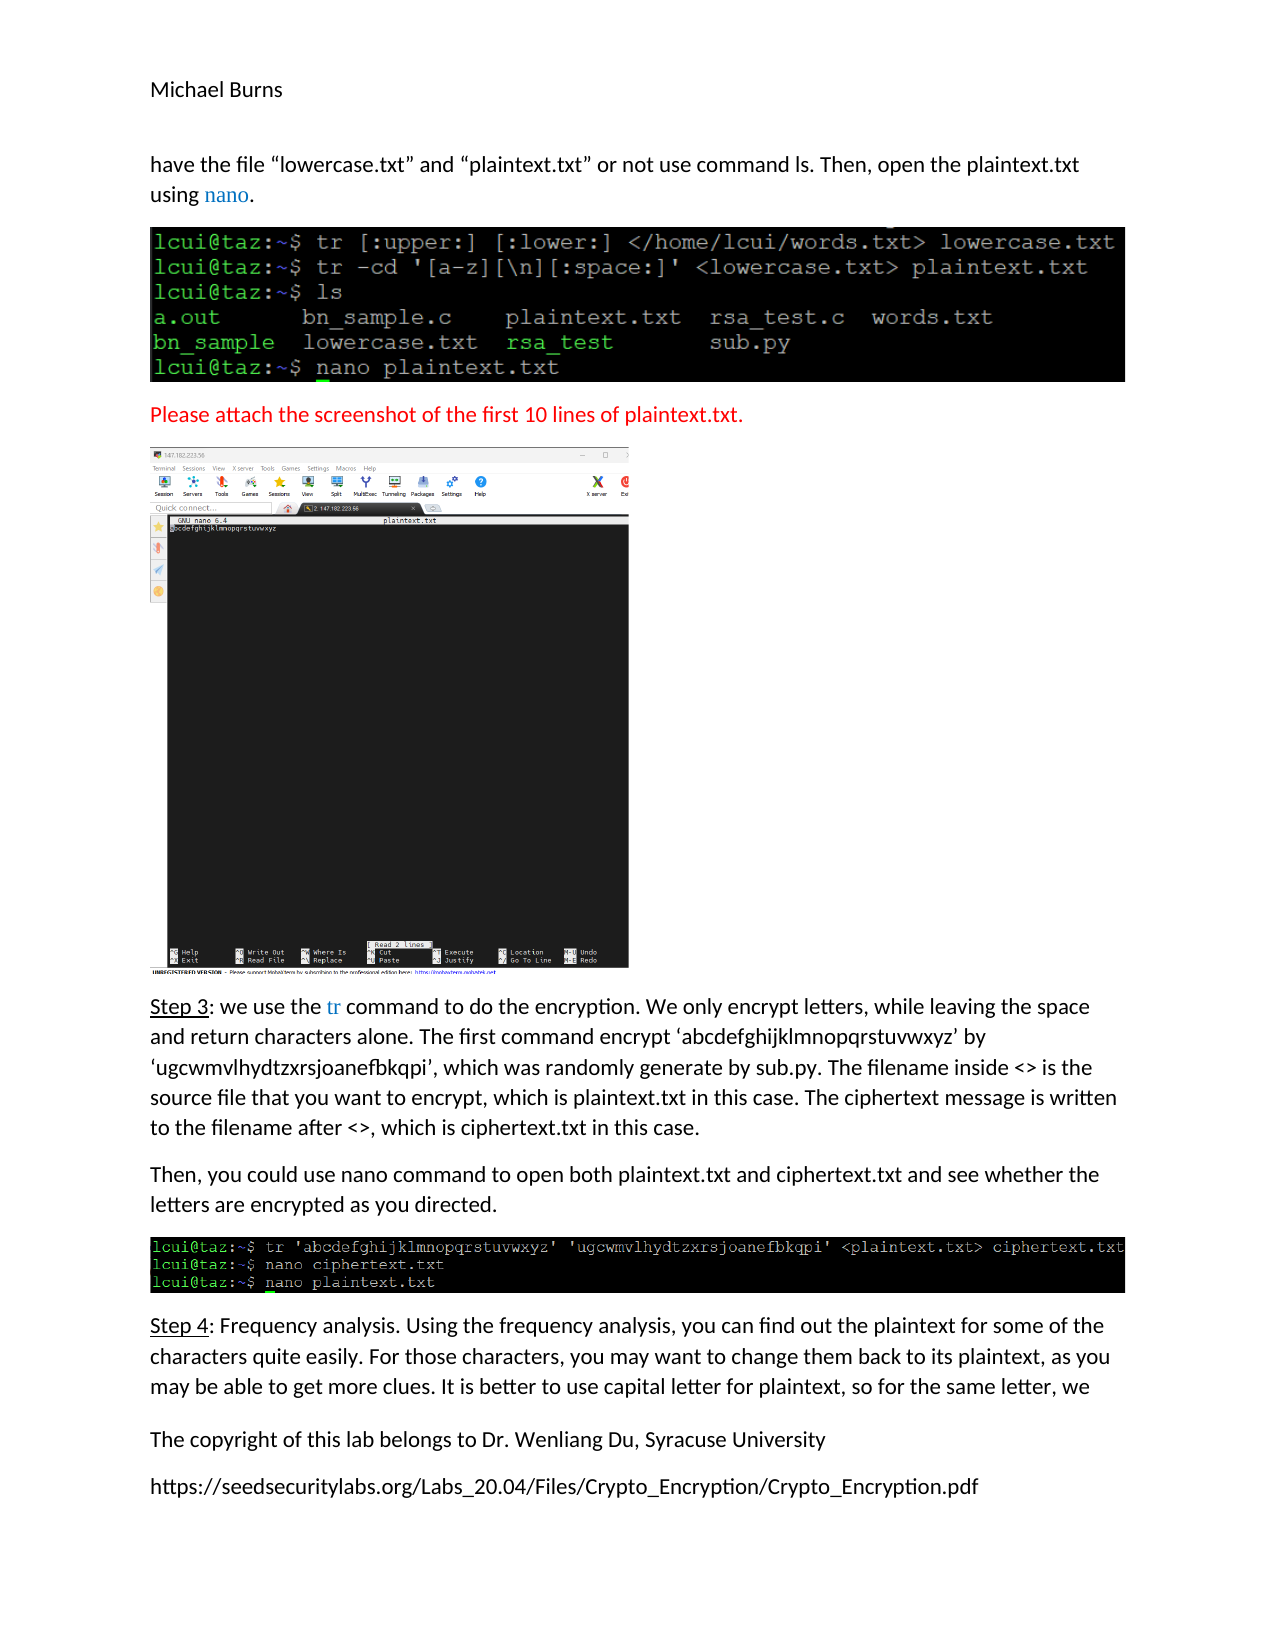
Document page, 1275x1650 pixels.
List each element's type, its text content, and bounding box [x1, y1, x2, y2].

text Then, you could use nano command to open both plaintext.txt and ciphertext.txt and see whether the letters are encrypted as you directed. [150, 1160, 1125, 1218]
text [150, 150, 1125, 208]
picture [150, 1237, 1125, 1293]
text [150, 1312, 1125, 1400]
text Please attach the screenshot of the first 10 lines of plaintext.txt. [150, 401, 1125, 428]
picture [150, 447, 629, 974]
text Step 3: we use the tr command to do the encryption. We only encrypt letters, while leaving the space and return characters alone. The first command encrypt ‘abcdefghijklmnopqrstuvwxyz’ by ‘ugcwmvlhydtzxrsjoanefbkqpi’, which was randomly generate by sub.py. The filename inside <> is the source file that you want to encrypt, which is plaintext.txt in this case. The ciphertext message is written to the filename after <>, which is ciphertext.txt in this case. [150, 992, 1125, 1141]
picture [150, 227, 1125, 382]
